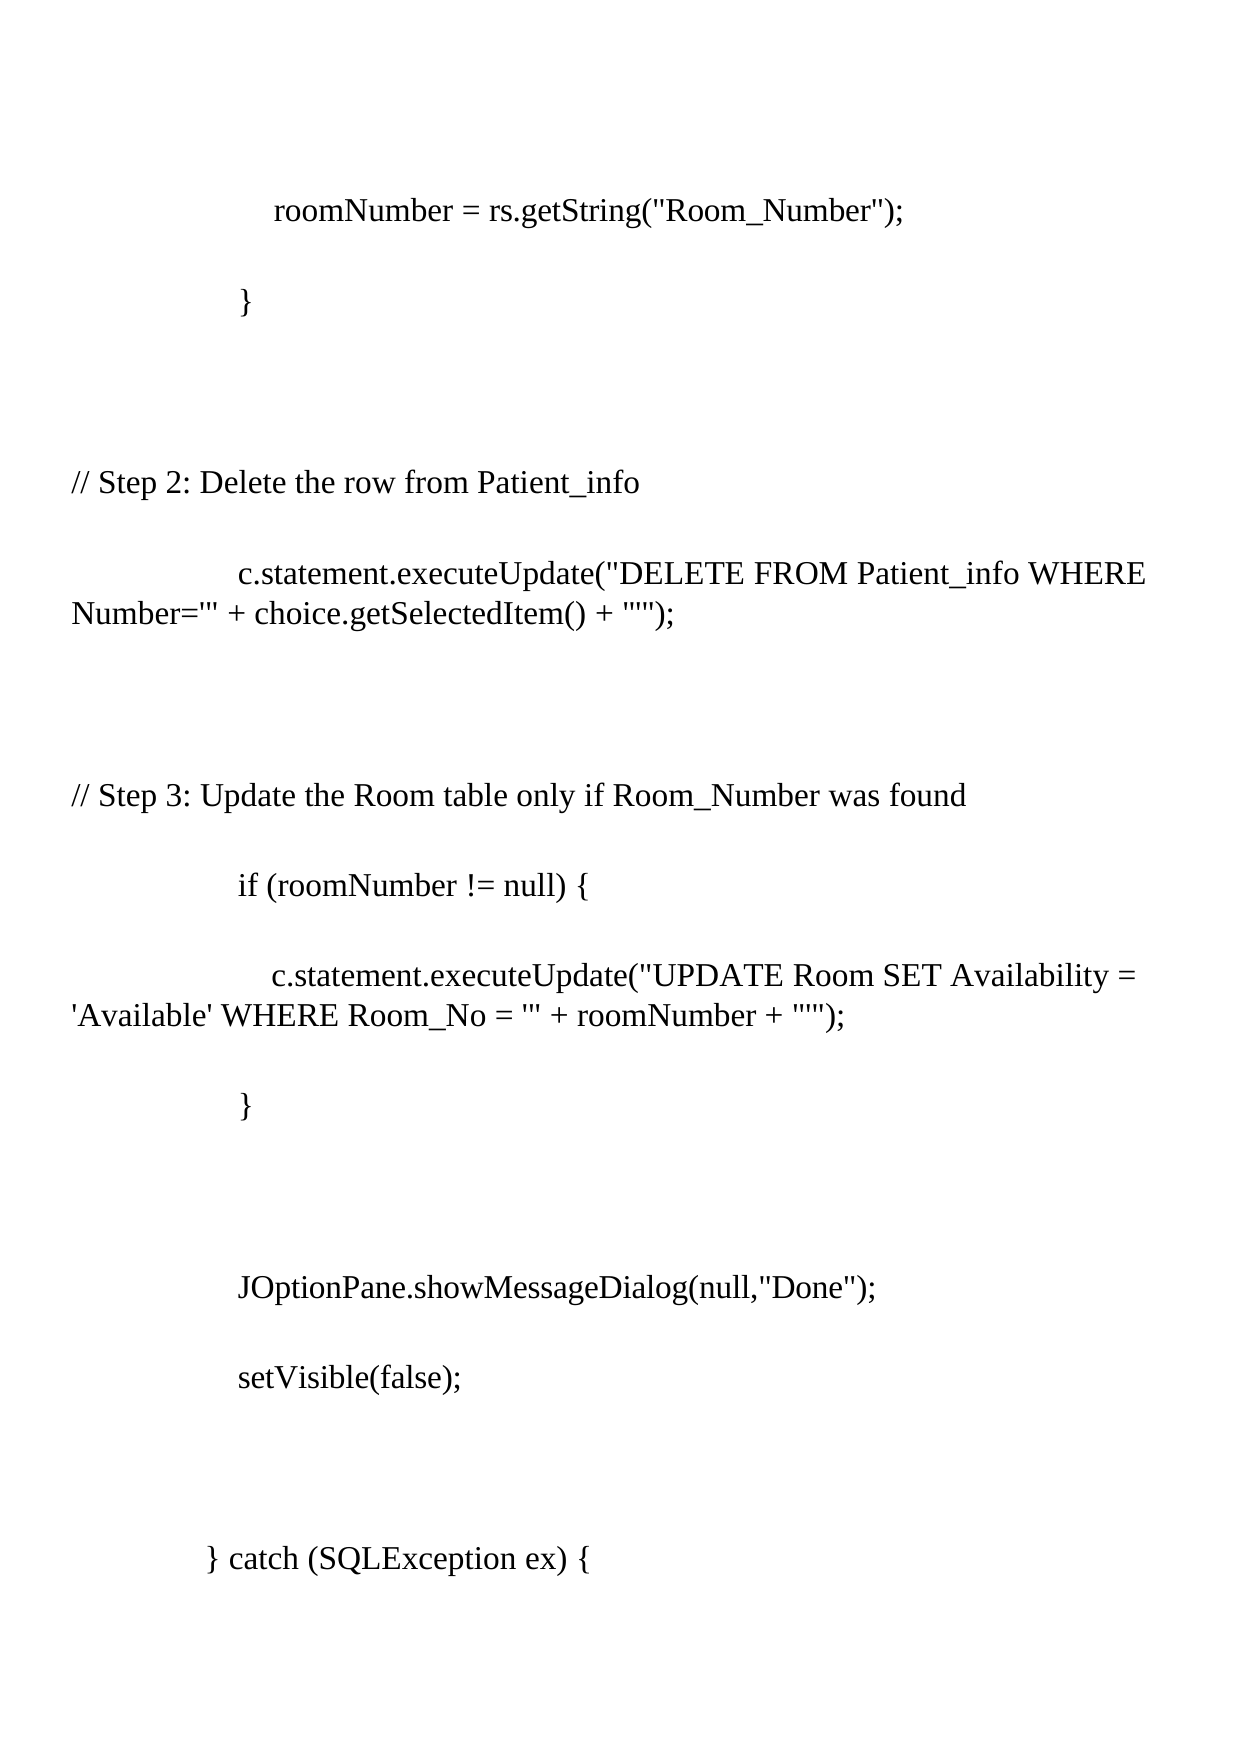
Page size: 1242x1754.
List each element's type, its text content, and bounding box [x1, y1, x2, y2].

text Number='" + choice.getSelectedItem() + "'"); [71, 593, 1212, 631]
text c.statement.executeUpdate("UPDATE Room SET Availability = 'Available' WHERE Room_No = '" + roomNumber + "'"); [71, 955, 1212, 1033]
text // Step 3: Update the Room table only if Room_Number was found if (roomNumber != null) { [71, 775, 980, 903]
text JOptionPane.showMessageDialog(null,"Done"); setVisible(false); [238, 1267, 894, 1395]
text } [238, 281, 1212, 319]
text } catch (SQLException ex) { [204, 1538, 1212, 1576]
text // Step 2: Delete the row from Patient_info c.statement.executeUpdate("DELETE FROM Patient_info WHERE [71, 410, 1146, 591]
text roomNumber = rs.getString("Room_Number"); [73, 191, 1105, 229]
text } [238, 1086, 1212, 1124]
